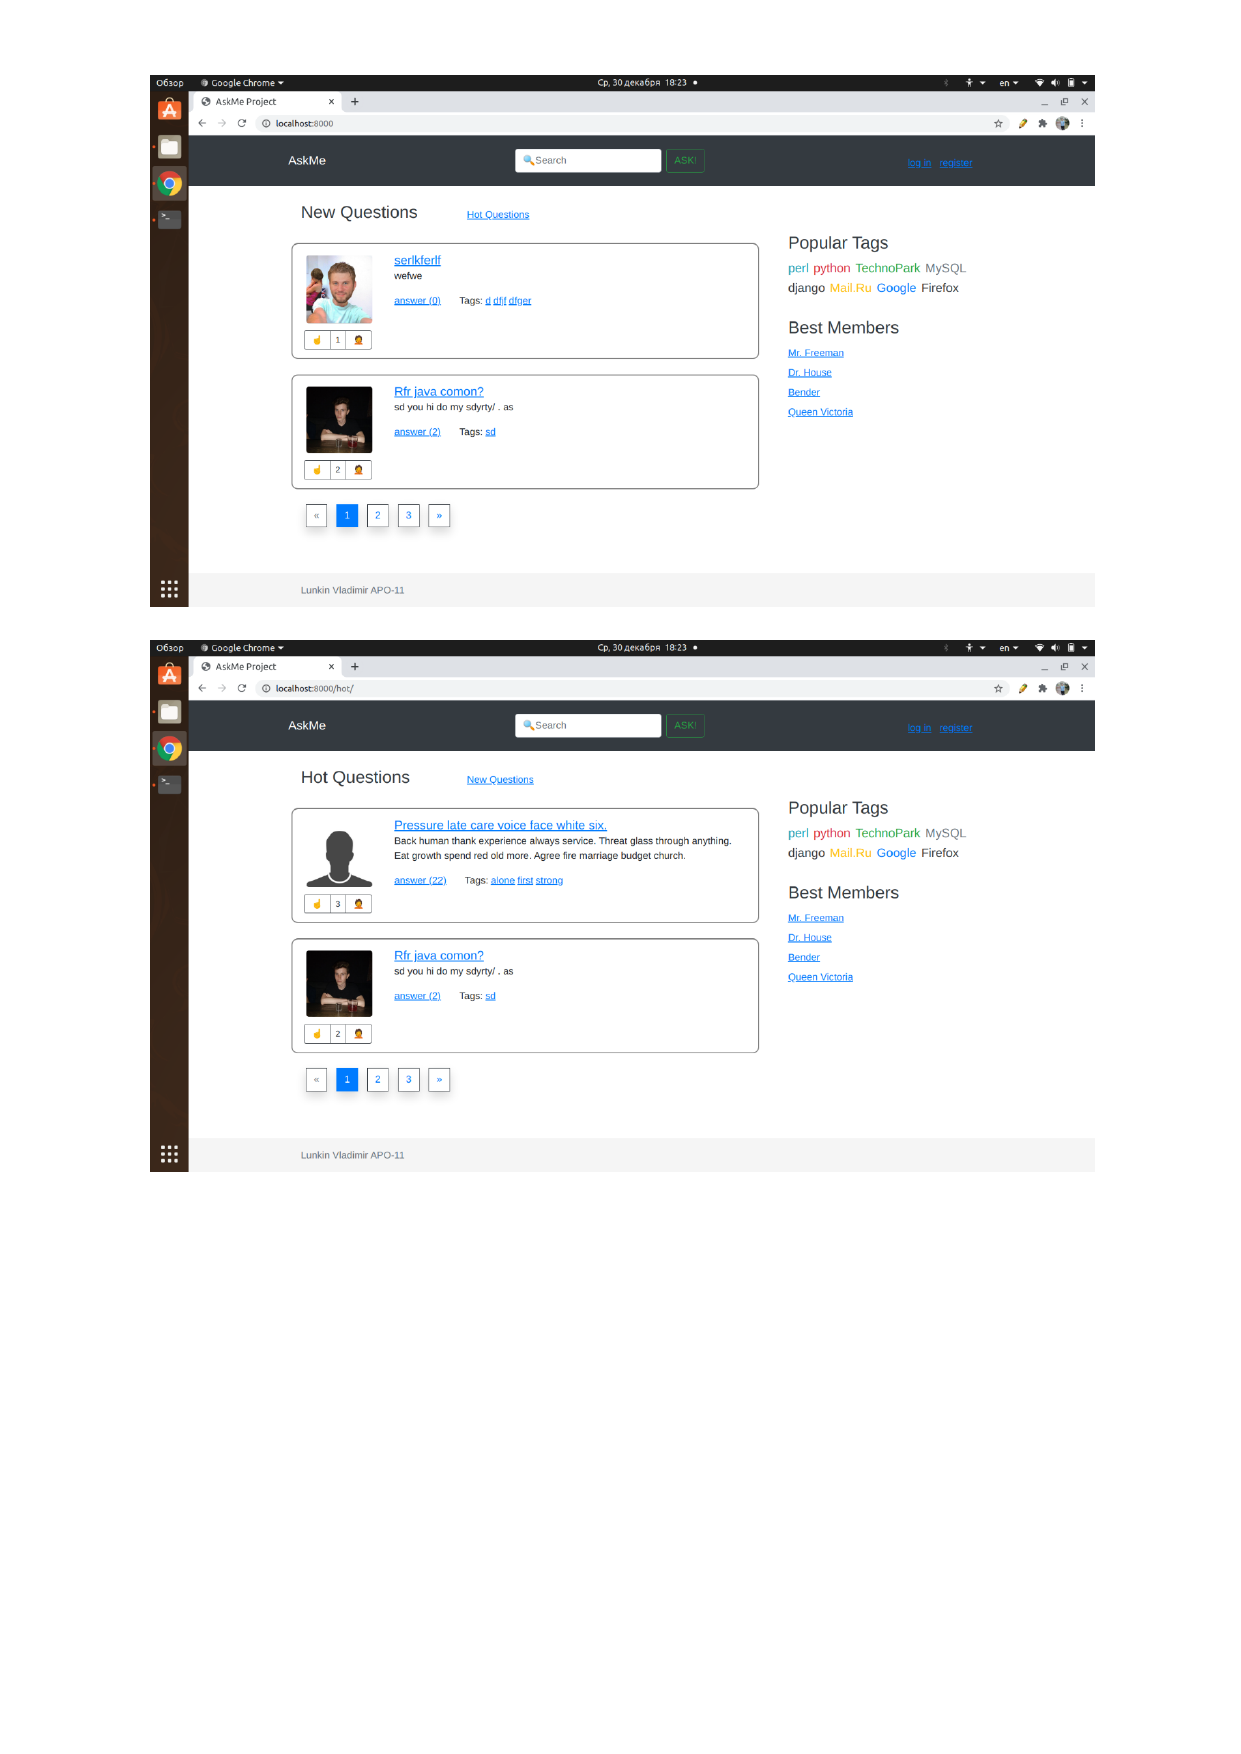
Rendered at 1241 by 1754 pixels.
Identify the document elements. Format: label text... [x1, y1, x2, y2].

picture [150, 640, 1095, 1172]
picture [150, 75, 1095, 607]
